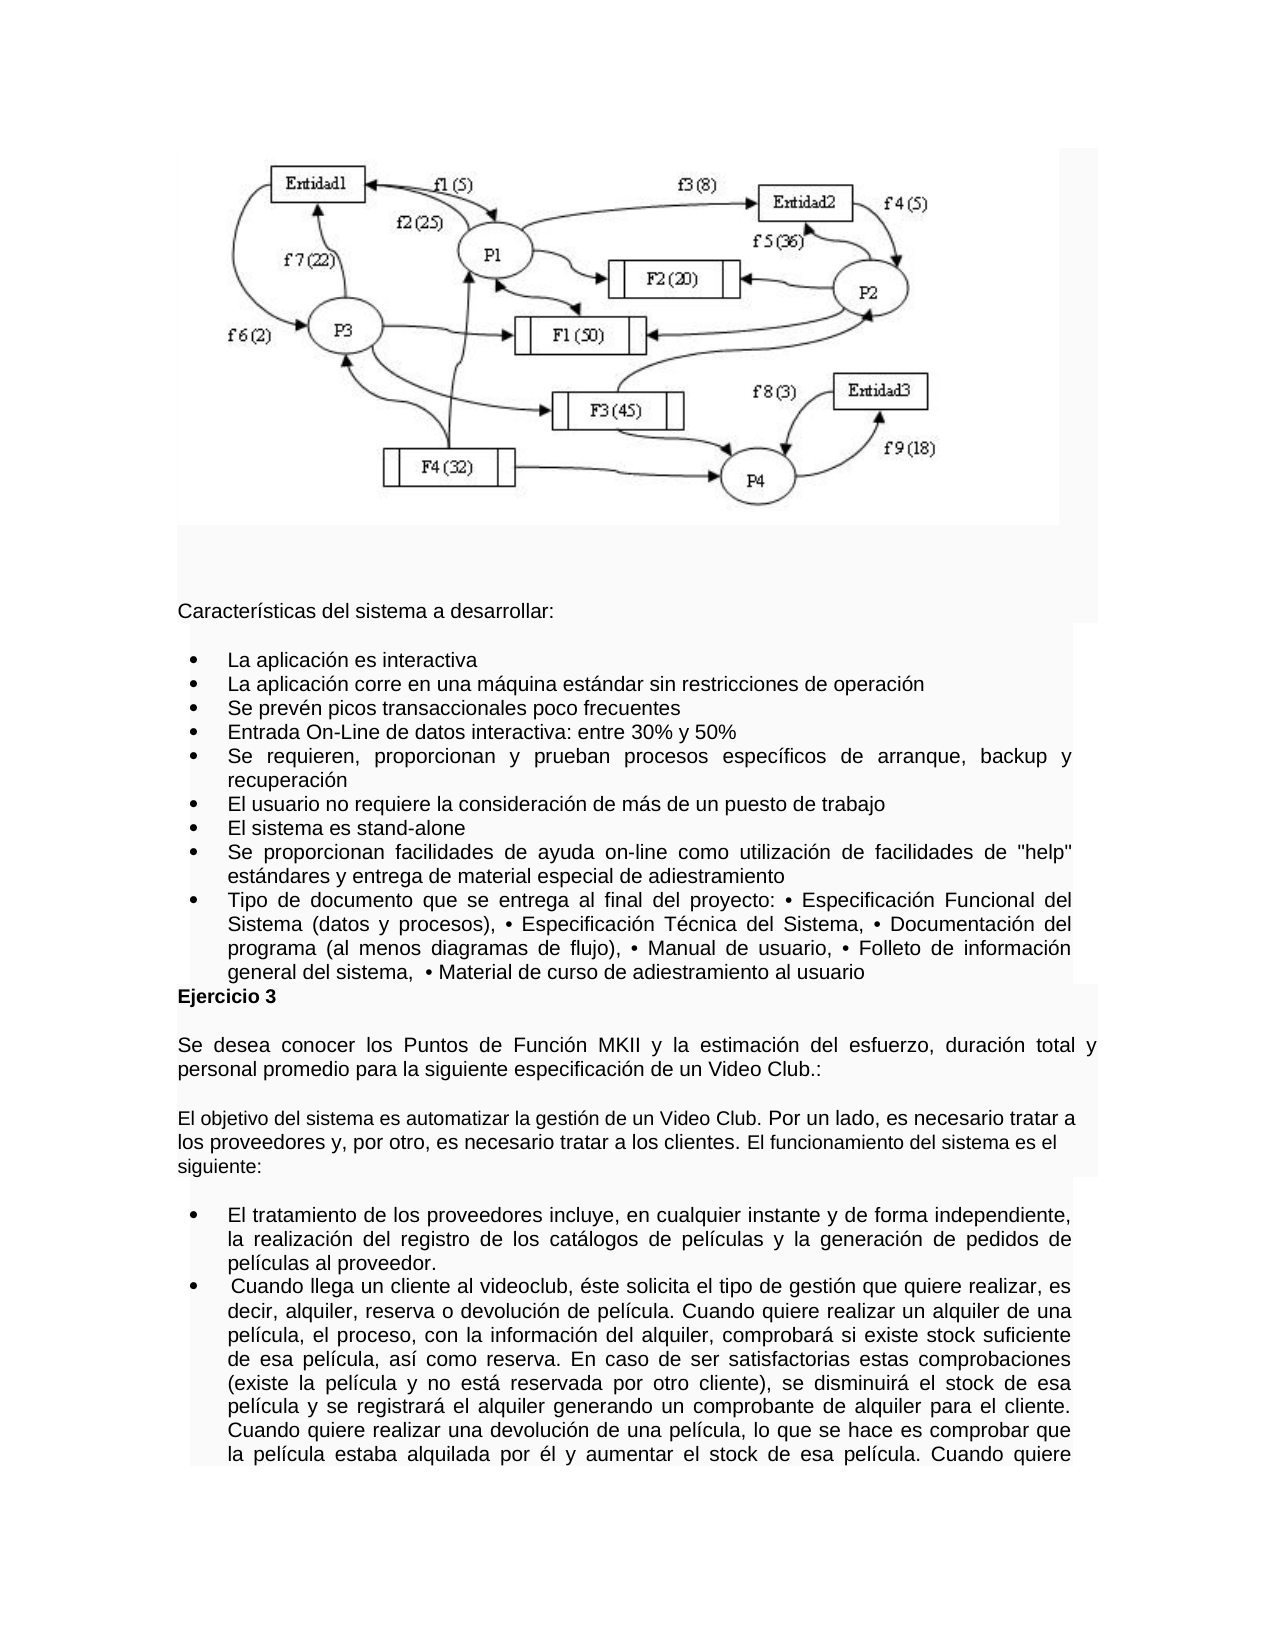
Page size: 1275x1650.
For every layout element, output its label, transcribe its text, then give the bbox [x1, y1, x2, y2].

list Tipo de documento que se entrega al final del proyecto: • Especificación Funcional del Sistema (datos y procesos), • Especificación Técnica del Sistema, • Documentación del programa (al menos diagramas de flujo), • Manual de usuario, • Folleto de información general del sistema, • Material de curso de adiestramiento al usuario [190, 888, 1073, 984]
text El objetivo del sistema es automatizar la gestión de un Video Club. Por un lado, es necesario tratar a los proveedores y, por otro, es necesario tratar a los clientes. El funcionamiento del sistema es el siguiente: [177, 1106, 1098, 1177]
list El usuario no requiere la consideración de más de un puesto de trabajo [190, 792, 1073, 816]
list Entrada On-Line de datos interactiva: entre 30% y 50% [190, 720, 1073, 744]
list El tratamiento de los proveedores incluye, en cualquier instante y de forma independiente, la realización del registro de los catálogos de películas y la generación de pedidos de películas al proveedor. [190, 1202, 1073, 1274]
list Se prevén picos transaccionales poco frecuentes [190, 696, 1073, 720]
list Se proporcionan facilidades de ayuda on-line como utilización de facilidades de "help" estándares y entrega de material especial de adiestramiento [190, 840, 1073, 888]
text Ejercicio 3 [177, 984, 1098, 1008]
picture [177, 147, 1060, 525]
list Se requieren, proporcionan y prueban procesos específicos de arranque, backup y recuperación [190, 744, 1073, 792]
text Características del sistema a desarrollar: [177, 599, 1098, 623]
text Se desea conocer los Puntos de Función MKII y la estimación del esfuerzo, duración total y personal promedio para la siguiente especificación de un Video Club.: [177, 1033, 1098, 1081]
list El sistema es stand-alone [190, 816, 1073, 840]
list La aplicación es interactiva [190, 648, 1073, 672]
list La aplicación corre en una máquina estándar sin restricciones de operación [190, 672, 1073, 696]
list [190, 1274, 1073, 1466]
